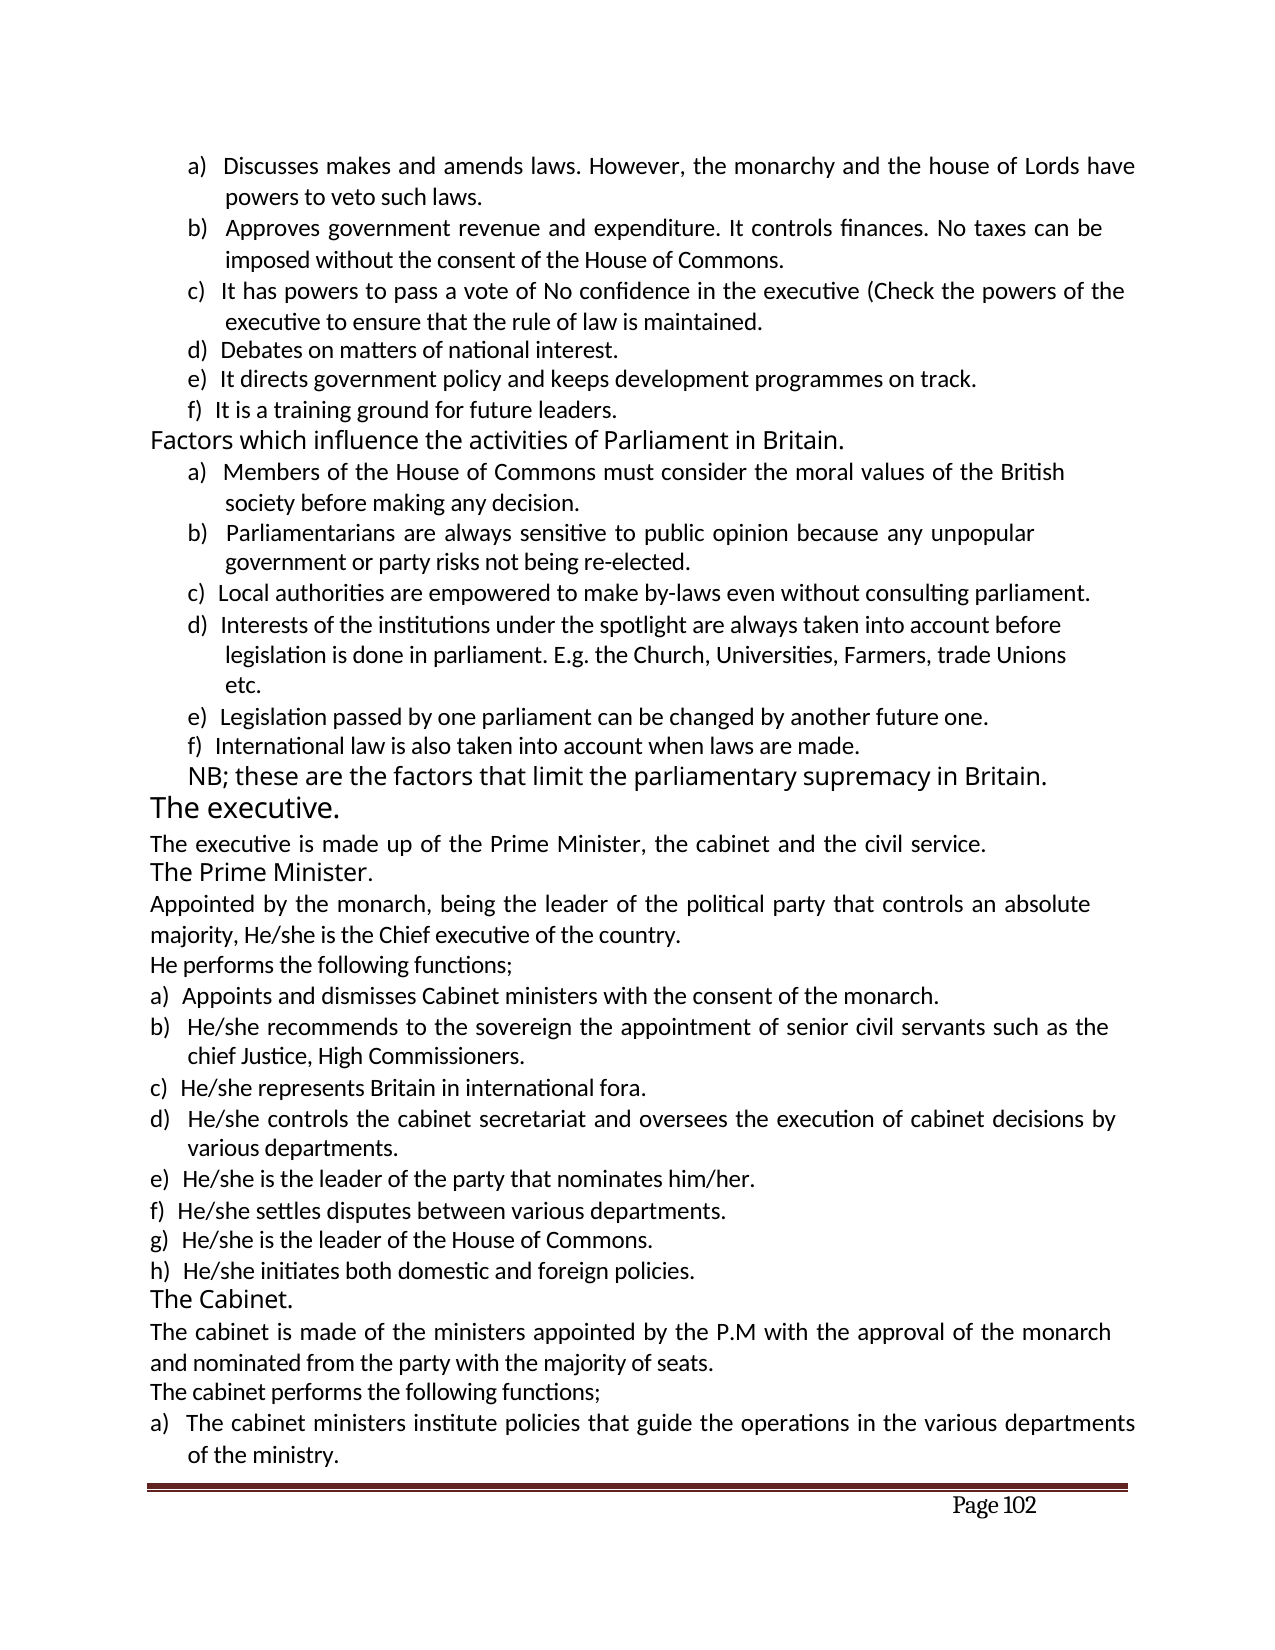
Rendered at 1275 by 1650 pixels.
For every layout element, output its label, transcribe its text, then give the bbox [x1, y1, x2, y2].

text a) The cabinet ministers institute policies that guide the operations in the various departments of the ministry. [150, 1407, 1143, 1469]
text e) Legislation passed by one parliament can be changed by another future one. [187, 702, 1275, 731]
text g) He/she is the leader of the House of Commons. [150, 1225, 1275, 1254]
text The executive is made up of the Prime Minister, the cabinet and the civil service. The Prime Minister. [150, 829, 987, 887]
text f) He/she settles disputes between various departments. [150, 1196, 1275, 1225]
text c) Local authorities are empowered to make by-laws even without consulting parliament. [187, 579, 1275, 608]
text The cabinet is made of the ministers appointed by the P.M with the approval of the monarch and nominated from the party with the majority of seats. [150, 1315, 1112, 1377]
text e) It directs government policy and keeps development programmes on track. [187, 364, 1275, 393]
text a) Discusses makes and amends laws. However, the monarchy and the house of Lords have powers to veto such laws. [187, 149, 1143, 212]
text a) Members of the House of Commons must consider the moral values of the British society before making any decision. [187, 455, 1074, 518]
text f) It is a training ground for future leaders. [187, 395, 1275, 424]
text b) He/she recommends to the sovereign the appointment of senior civil servants such as the chief Justice, High Commissioners. [150, 1012, 1118, 1071]
text Appointed by the monarch, being the leader of the political party that controls an absolute majority, He/she is the Chief executive of the country. [150, 888, 1092, 950]
text d) Interests of the institutions under the spotlight are always taken into account before legislation is done in parliament. E.g. the Church, Universities, Farmers, trade Unions etc. [187, 609, 1104, 700]
text d) Debates on matters of national interest. [187, 337, 1275, 363]
text c) It has powers to pass a vote of No confidence in the executive (Check the powers of the executive to ensure that the rule of law is maintained. [187, 274, 1134, 337]
text b) Parliamentarians are always sensitive to public opinion because any unpopular government or party risks not being re-elected. [187, 518, 1043, 576]
text The executive. [150, 793, 1275, 825]
text b) Approves government revenue and expenditure. It controls finances. No taxes can be imposed without the consent of the House of Commons. [187, 212, 1111, 274]
text He performs the following functions; [150, 950, 1275, 979]
text Factors which influence the activities of Parliament in Britain. [150, 427, 1275, 455]
text c) He/she represents Britain in international fora. [150, 1073, 1275, 1102]
text h) He/she initiates both domestic and foreign policies. [150, 1257, 1275, 1285]
text NB; these are the factors that limit the parliamentary supremacy in Britain. [187, 762, 1275, 791]
text The cabinet performs the following functions; [150, 1377, 1275, 1406]
text The Cabinet. [150, 1286, 1275, 1314]
text e) He/she is the leader of the party that nominates him/her. [150, 1165, 1275, 1194]
text f) International law is also taken into account when laws are made. [187, 731, 1275, 760]
text d) He/she controls the cabinet secretariat and oversees the execution of cabinet decisions by various departments. [150, 1104, 1125, 1162]
text a) Appoints and dismisses Cabinet ministers with the consent of the monarch. [150, 981, 1275, 1010]
text Page 102 [952, 1491, 1275, 1519]
